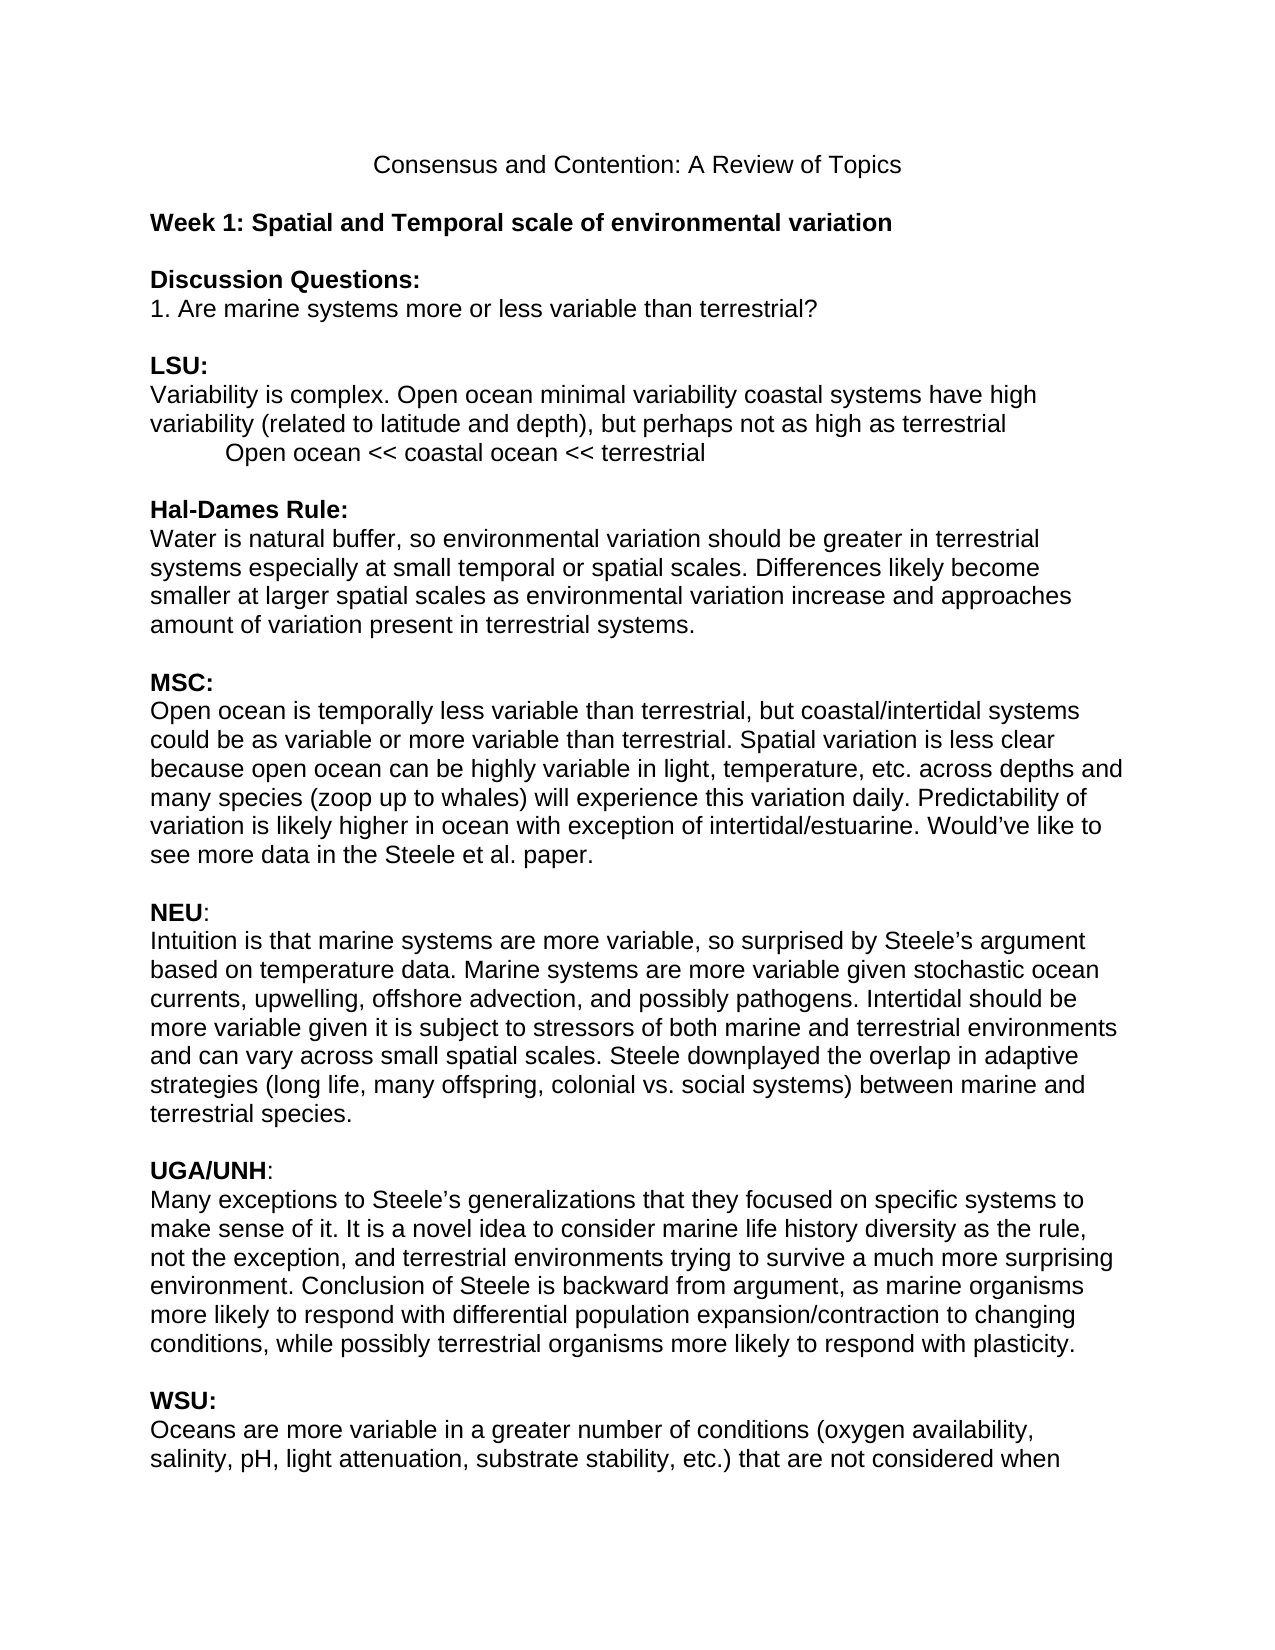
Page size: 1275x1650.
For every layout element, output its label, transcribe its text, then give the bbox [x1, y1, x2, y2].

text Many exceptions to Steele’s generalizations that they focused on specific systems to make sense of it. It is a novel idea to consider marine life history diversity as the rule, not the exception, and terrestrial environments trying to survive a much more surprising environment. Conclusion of Steele is backward from argument, as marine organisms more likely to respond with differential population expansion/contraction to changing conditions, while possibly terrestrial organisms more likely to respond with plasticity. [150, 1185, 1125, 1357]
text LSU: [150, 351, 1125, 380]
text Hal-Dames Rule: [150, 495, 1125, 524]
text Intuition is that marine systems are more variable, so surprised by Steele’s argument based on temperature data. Marine systems are more variable given stochastic ocean currents, upwelling, offshore advection, and possibly pathogens. Intertidal should be more variable given it is subject to stressors of both marine and terrestrial environments and can vary across small spatial scales. Steele downplayed the overlap in adaptive strategies (long life, many offspring, colonial vs. social systems) between marine and terrestrial species. [150, 926, 1125, 1127]
text WSU: [150, 1386, 1125, 1415]
text 1. Are marine systems more or less variable than terrestrial? [150, 294, 1125, 322]
text Open ocean << coastal ocean << terrestrial [150, 437, 1125, 466]
text Open ocean is temporally less variable than terrestrial, but coastal/intertidal systems could be as variable or more variable than terrestrial. Spatial variation is less clear because open ocean can be highly variable in light, temperature, etc. across depths and many species (zoop up to whales) will experience this variation daily. Predictability of variation is likely higher in ocean with exception of intertidal/estuarine. Would’ve like to see more data in the Steele et al. paper. [150, 696, 1125, 869]
text Discussion Questions: [150, 265, 1125, 294]
text Consensus and Contention: A Review of Topics [150, 150, 1125, 179]
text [150, 1415, 1125, 1472]
text Week 1: Spatial and Temporal scale of environmental variation [150, 207, 1125, 236]
text NEU: [150, 897, 1125, 926]
text UGA/UNH: [150, 1156, 1125, 1185]
text Water is natural buffer, so environmental variation should be greater in terrestrial systems especially at small temporal or spatial scales. Differences likely become smaller at larger spatial scales as environmental variation increase and approaches amount of variation present in terrestrial systems. [150, 524, 1125, 639]
text Variability is complex. Open ocean minimal variability coastal systems have high variability (related to latitude and depth), but perhaps not as high as terrestrial [150, 380, 1125, 437]
text MSC: [150, 667, 1125, 696]
